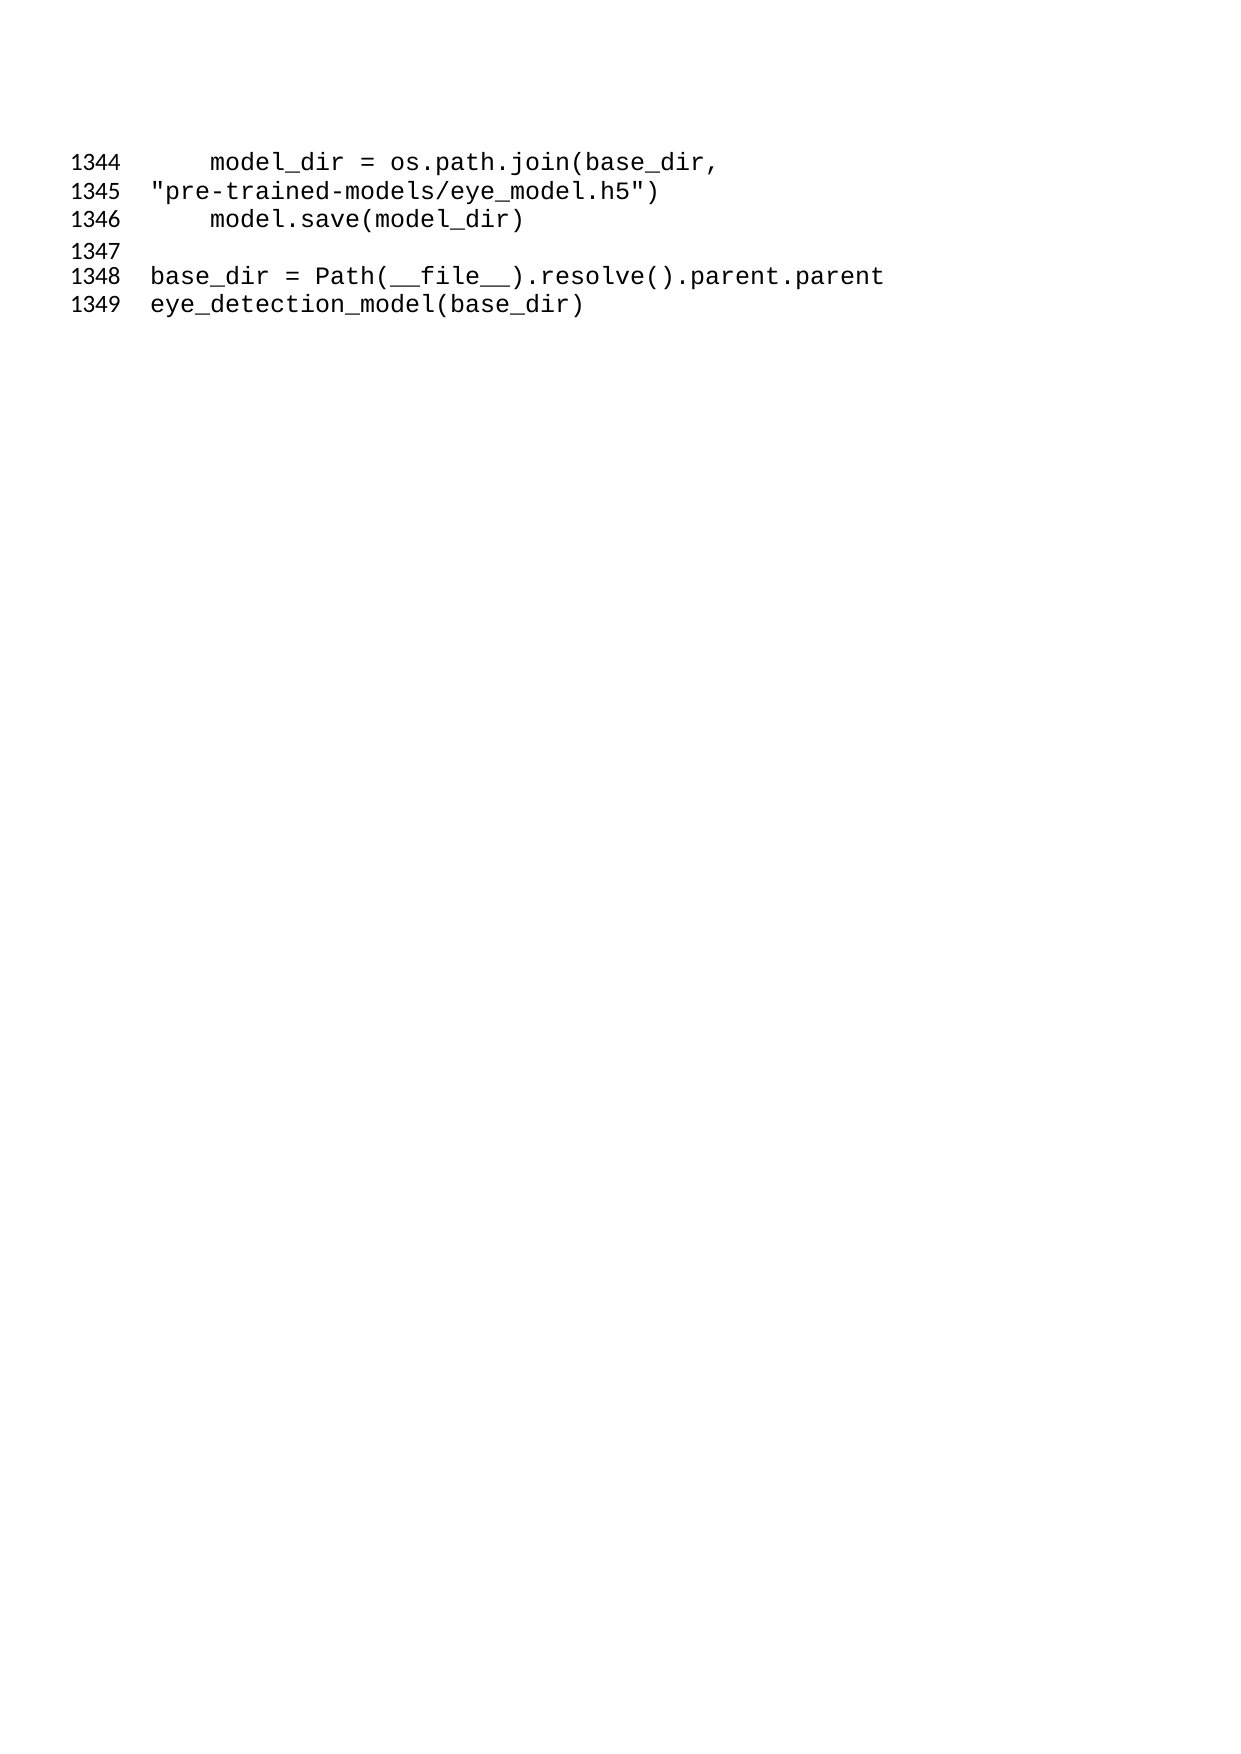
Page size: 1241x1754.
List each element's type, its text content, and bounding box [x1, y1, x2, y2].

text model.save(model_dir) [150, 207, 1090, 235]
text model_dir = os.path.join(base_dir, "pre-trained-models/eye_model.h5") [150, 150, 1090, 207]
text eye_detection_model(base_dir) [150, 292, 1090, 320]
text base_dir = Path(__file__).resolve().parent.parent [150, 263, 1090, 292]
